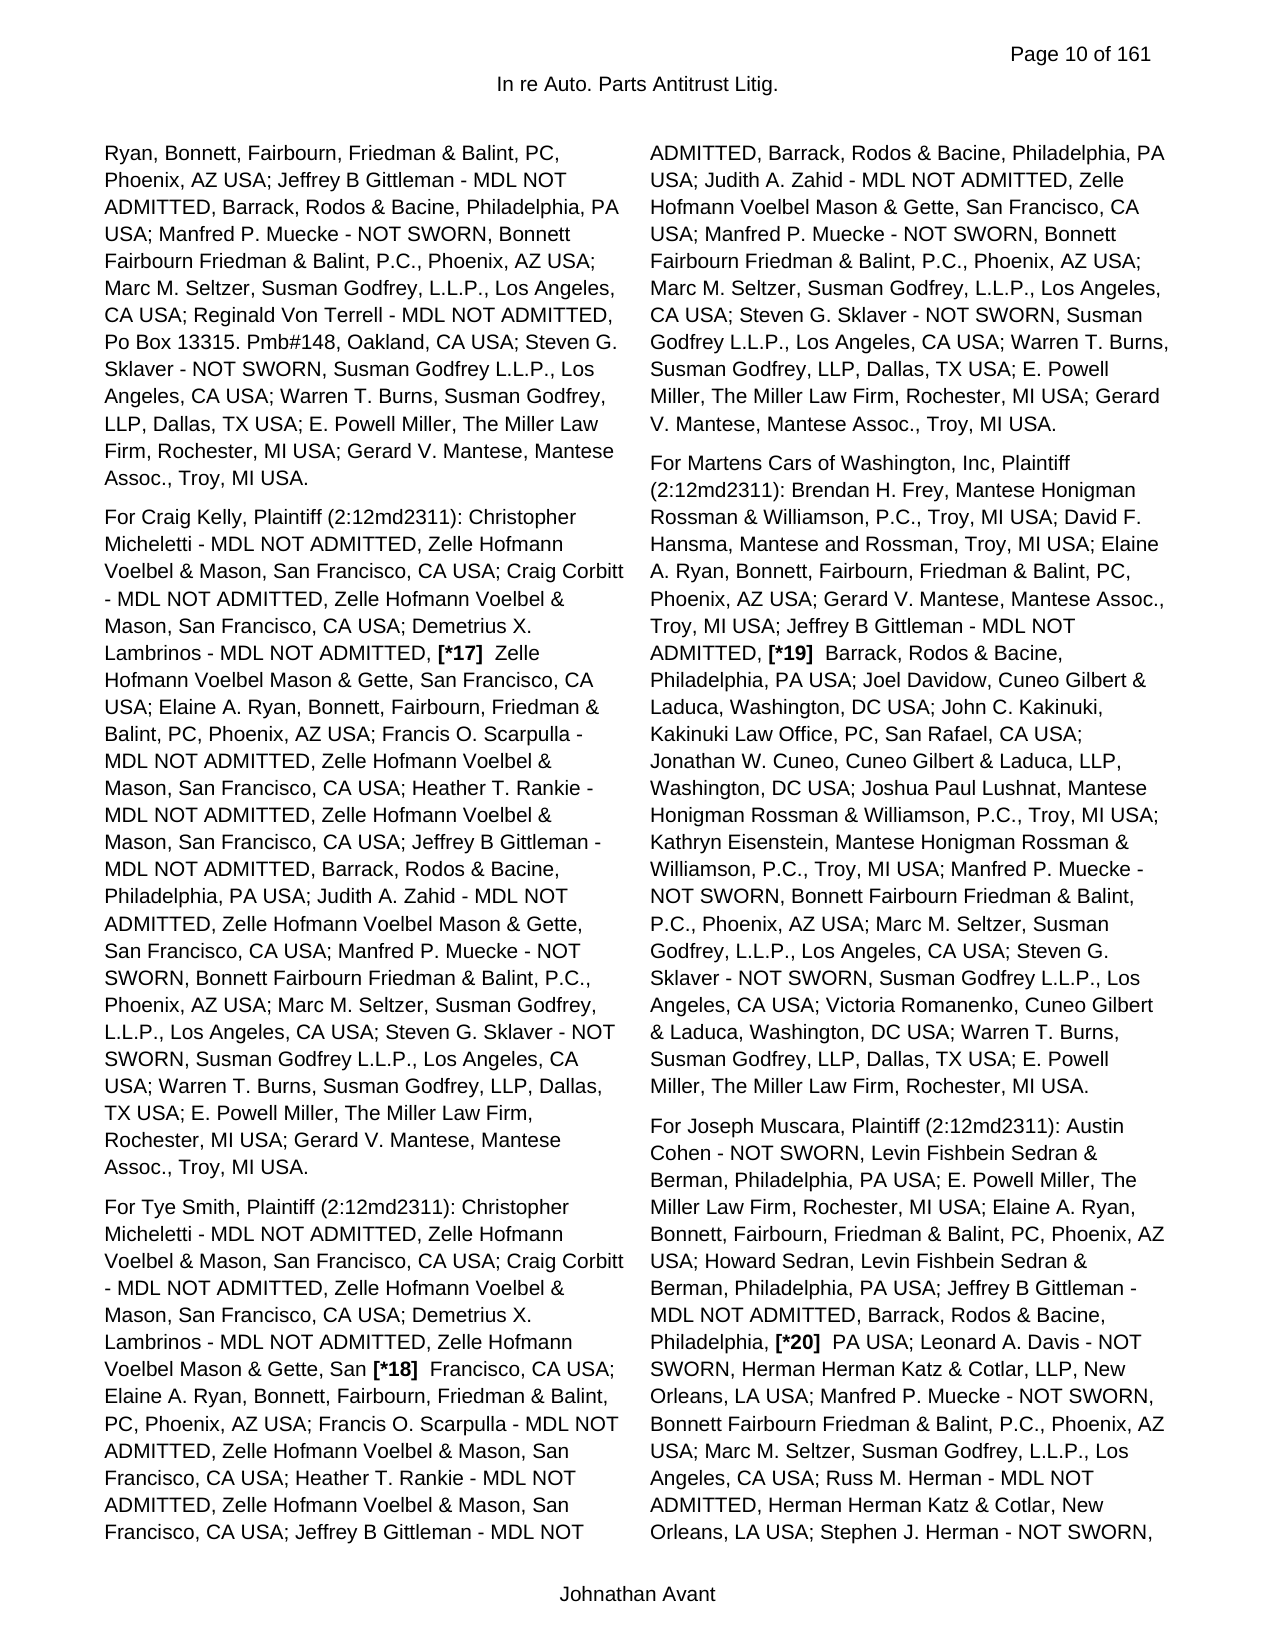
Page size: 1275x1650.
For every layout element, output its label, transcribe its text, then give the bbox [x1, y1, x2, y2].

text For Tye Smith, Plaintiff (2:12md2311): Christopher Micheletti - MDL NOT ADMITTED, Zelle Hofmann Voelbel & Mason, San Francisco, CA USA; Craig Corbitt - MDL NOT ADMITTED, Zelle Hofmann Voelbel & Mason, San Francisco, CA USA; Demetrius X. Lambrinos - MDL NOT ADMITTED, Zelle Hofmann Voelbel Mason & Gette, San [*18] Francisco, CA USA; Elaine A. Ryan, Bonnett, Fairbourn, Friedman & Balint, PC, Phoenix, AZ USA; Francis O. Scarpulla - MDL NOT ADMITTED, Zelle Hofmann Voelbel & Mason, San Francisco, CA USA; Heather T. Rankie - MDL NOT ADMITTED, Zelle Hofmann Voelbel & Mason, San Francisco, CA USA; Jeffrey B Gittleman - MDL NOT ADMITTED, Barrack, Rodos & Bacine, Philadelphia, PA USA; Judith A. Zahid - MDL NOT ADMITTED, Zelle Hofmann Voelbel Mason & Gette, San Francisco, CA USA; Manfred P. Muecke - NOT SWORN, Bonnett Fairbourn Friedman & Balint, P.C., Phoenix, AZ USA; Marc M. Seltzer, Susman Godfrey, L.L.P., Los Angeles, CA USA; Steven G. Sklaver - NOT SWORN, Susman Godfrey L.L.P., Los Angeles, CA USA; Warren T. Burns, Susman Godfrey, LLP, Dallas, TX USA; E. Powell Miller, The Miller Law Firm, Rochester, MI USA; Gerard V. Mantese, Mantese Assoc., Troy, MI USA. [650, 137, 1171, 435]
text For Martens Cars of Washington, Inc, Plaintiff (2:12md2311): Brendan H. Frey, Mantese Honigman Rossman & Williamson, P.C., Troy, MI USA; David F. Hansma, Mantese and Rossman, Troy, MI USA; Elaine A. Ryan, Bonnett, Fairbourn, Friedman & Balint, PC, Phoenix, AZ USA; Gerard V. Mantese, Mantese Assoc., Troy, MI USA; Jeffrey B Gittleman - MDL NOT ADMITTED, [*19] Barrack, Rodos & Bacine, Philadelphia, PA USA; Joel Davidow, Cuneo Gilbert & Laduca, Washington, DC USA; John C. Kakinuki, Kakinuki Law Office, PC, San Rafael, CA USA; Jonathan W. Cuneo, Cuneo Gilbert & Laduca, LLP, Washington, DC USA; Joshua Paul Lushnat, Mantese Honigman Rossman & Williamson, P.C., Troy, MI USA; Kathryn Eisenstein, Mantese Honigman Rossman & Williamson, P.C., Troy, MI USA; Manfred P. Muecke - NOT SWORN, Bonnett Fairbourn Friedman & Balint, P.C., Phoenix, AZ USA; Marc M. Seltzer, Susman Godfrey, L.L.P., Los Angeles, CA USA; Steven G. Sklaver - NOT SWORN, Susman Godfrey L.L.P., Los Angeles, CA USA; Victoria Romanenko, Cuneo Gilbert & Laduca, Washington, DC USA; Warren T. Burns, Susman Godfrey, LLP, Dallas, TX USA; E. Powell Miller, The Miller Law Firm, Rochester, MI USA. [650, 448, 1171, 1098]
text For Tye Smith, Plaintiff (2:12md2311): Christopher Micheletti - MDL NOT ADMITTED, Zelle Hofmann Voelbel & Mason, San Francisco, CA USA; Craig Corbitt - MDL NOT ADMITTED, Zelle Hofmann Voelbel & Mason, San Francisco, CA USA; Demetrius X. Lambrinos - MDL NOT ADMITTED, Zelle Hofmann Voelbel Mason & Gette, San [*18] Francisco, CA USA; Elaine A. Ryan, Bonnett, Fairbourn, Friedman & Balint, PC, Phoenix, AZ USA; Francis O. Scarpulla - MDL NOT ADMITTED, Zelle Hofmann Voelbel & Mason, San Francisco, CA USA; Heather T. Rankie - MDL NOT ADMITTED, Zelle Hofmann Voelbel & Mason, San Francisco, CA USA; Jeffrey B Gittleman - MDL NOT ADMITTED, Barrack, Rodos & Bacine, Philadelphia, PA USA; Judith A. Zahid - MDL NOT ADMITTED, Zelle Hofmann Voelbel Mason & Gette, San Francisco, CA USA; Manfred P. Muecke - NOT SWORN, Bonnett Fairbourn Friedman & Balint, P.C., Phoenix, AZ USA; Marc M. Seltzer, Susman Godfrey, L.L.P., Los Angeles, CA USA; Steven G. Sklaver - NOT SWORN, Susman Godfrey L.L.P., Los Angeles, CA USA; Warren T. Burns, Susman Godfrey, LLP, Dallas, TX USA; E. Powell Miller, The Miller Law Firm, Rochester, MI USA; Gerard V. Mantese, Mantese Assoc., Troy, MI USA. [104, 1192, 625, 1544]
text For Craig Kelly, Plaintiff (2:12md2311): Christopher Micheletti - MDL NOT ADMITTED, Zelle Hofmann Voelbel & Mason, San Francisco, CA USA; Craig Corbitt - MDL NOT ADMITTED, Zelle Hofmann Voelbel & Mason, San Francisco, CA USA; Demetrius X. Lambrinos - MDL NOT ADMITTED, [*17] Zelle Hofmann Voelbel Mason & Gette, San Francisco, CA USA; Elaine A. Ryan, Bonnett, Fairbourn, Friedman & Balint, PC, Phoenix, AZ USA; Francis O. Scarpulla - MDL NOT ADMITTED, Zelle Hofmann Voelbel & Mason, San Francisco, CA USA; Heather T. Rankie - MDL NOT ADMITTED, Zelle Hofmann Voelbel & Mason, San Francisco, CA USA; Jeffrey B Gittleman - MDL NOT ADMITTED, Barrack, Rodos & Bacine, Philadelphia, PA USA; Judith A. Zahid - MDL NOT ADMITTED, Zelle Hofmann Voelbel Mason & Gette, San Francisco, CA USA; Manfred P. Muecke - NOT SWORN, Bonnett Fairbourn Friedman & Balint, P.C., Phoenix, AZ USA; Marc M. Seltzer, Susman Godfrey, L.L.P., Los Angeles, CA USA; Steven G. Sklaver - NOT SWORN, Susman Godfrey L.L.P., Los Angeles, CA USA; Warren T. Burns, Susman Godfrey, LLP, Dallas, TX USA; E. Powell Miller, The Miller Law Firm, Rochester, MI USA; Gerard V. Mantese, Mantese Assoc., Troy, MI USA. [104, 502, 625, 1179]
